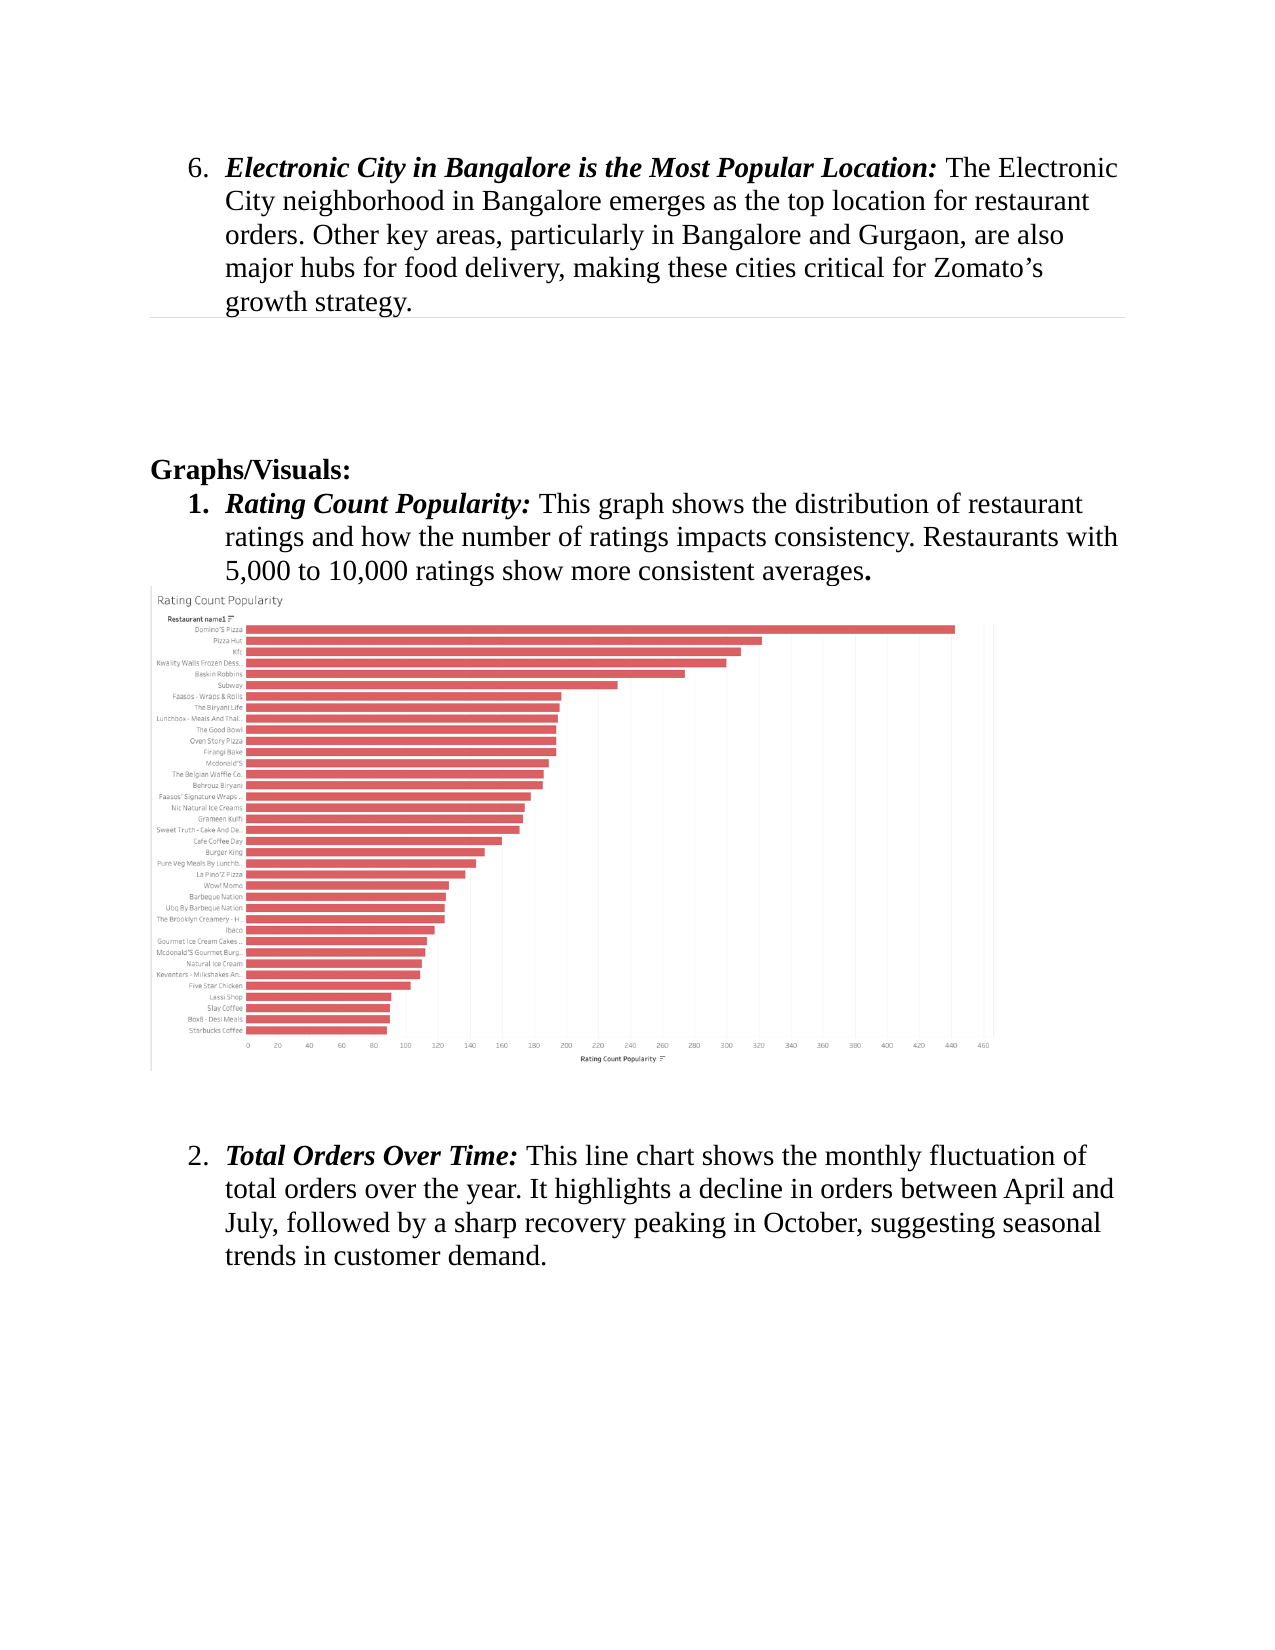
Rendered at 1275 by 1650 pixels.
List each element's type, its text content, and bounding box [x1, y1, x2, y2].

text Graphs/Visuals: [150, 452, 1125, 486]
list Electronic City in Bangalore is the Most Popular Location: The Electronic City neighborhood in Bangalore emerges as the top location for restaurant orders. Other key areas, particularly in Bangalore and Gurgaon, are also major hubs for food delivery, making these cities critical for Zomato’s growth strategy. [187, 150, 1125, 317]
picture [150, 586, 995, 1071]
list Total Orders Over Time: This line chart shows the monthly fluctuation of total orders over the year. It highlights a decline in orders between April and July, followed by a sharp recovery peaking in October, suggesting seasonal trends in customer demand. [187, 1138, 1125, 1272]
list Rating Count Popularity: This graph shows the distribution of restaurant ratings and how the number of ratings impacts consistency. Restaurants with 5,000 to 10,000 ratings show more consistent averages. [187, 486, 1125, 587]
